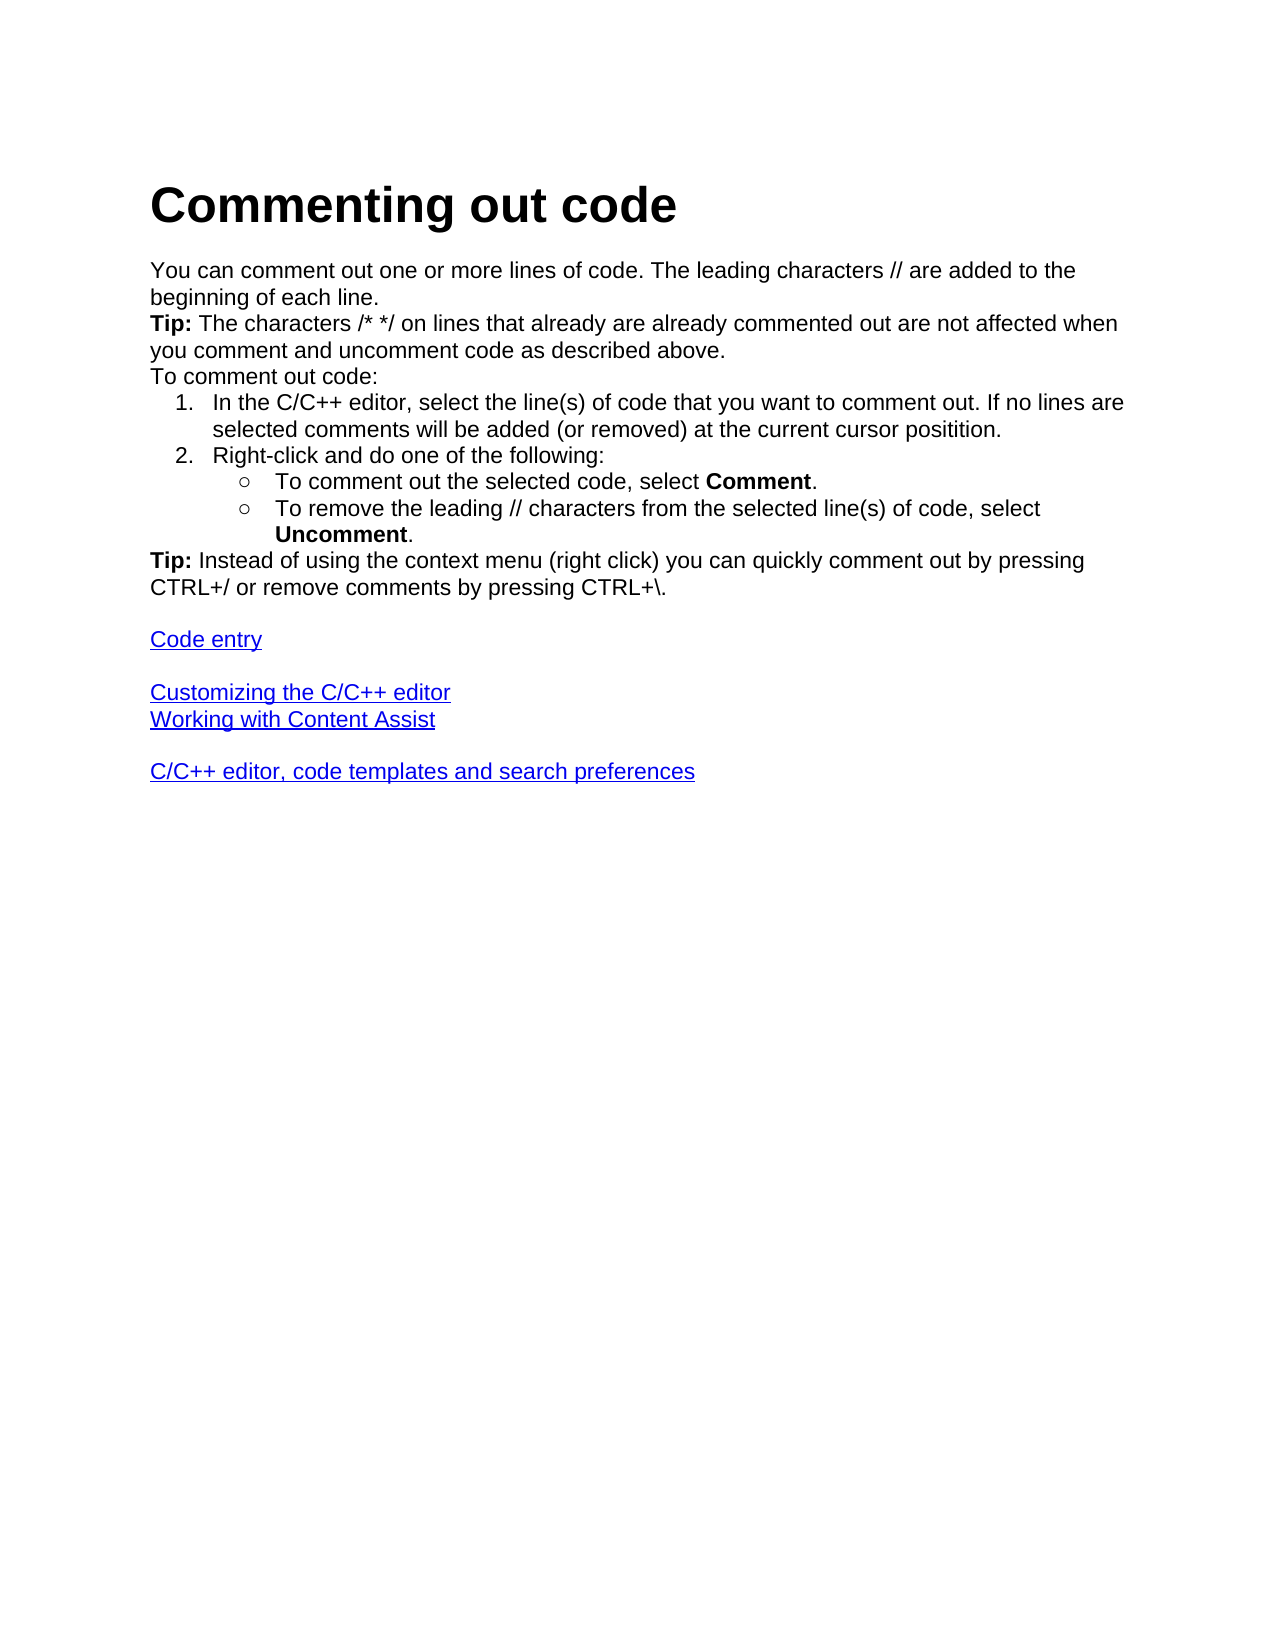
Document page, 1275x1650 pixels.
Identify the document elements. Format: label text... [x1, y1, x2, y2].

text Customizing the C/C++ editor [150, 679, 1125, 706]
list Right-click and do one of the following: [175, 442, 1125, 468]
text You can comment out one or more lines of code. The leading characters // are added to the beginning of each line. [150, 257, 1125, 310]
text Tip: Instead of using the context menu (right click) you can quickly comment out by pressing CTRL+/ or remove comments by pressing CTRL+\. [150, 547, 1125, 600]
list In the C/C++ editor, select the line(s) of code that you want to comment out. If no lines are selected comments will be added (or removed) at the current cursor positition. [175, 389, 1125, 442]
text Tip: The characters /* */ on lines that already are already commented out are not affected when you comment and uncomment code as described above. [150, 310, 1125, 363]
text Code entry [150, 626, 1125, 653]
list To comment out the selected code, select Comment. [237, 468, 1125, 495]
list To remove the leading // characters from the selected line(s) of code, select Uncomment. [237, 495, 1125, 547]
subtitle Commenting out code [150, 175, 1125, 232]
text Working with Content Assist [150, 706, 1125, 732]
text C/C++ editor, code templates and search preferences [150, 758, 1125, 784]
text To comment out code: [150, 363, 1125, 389]
